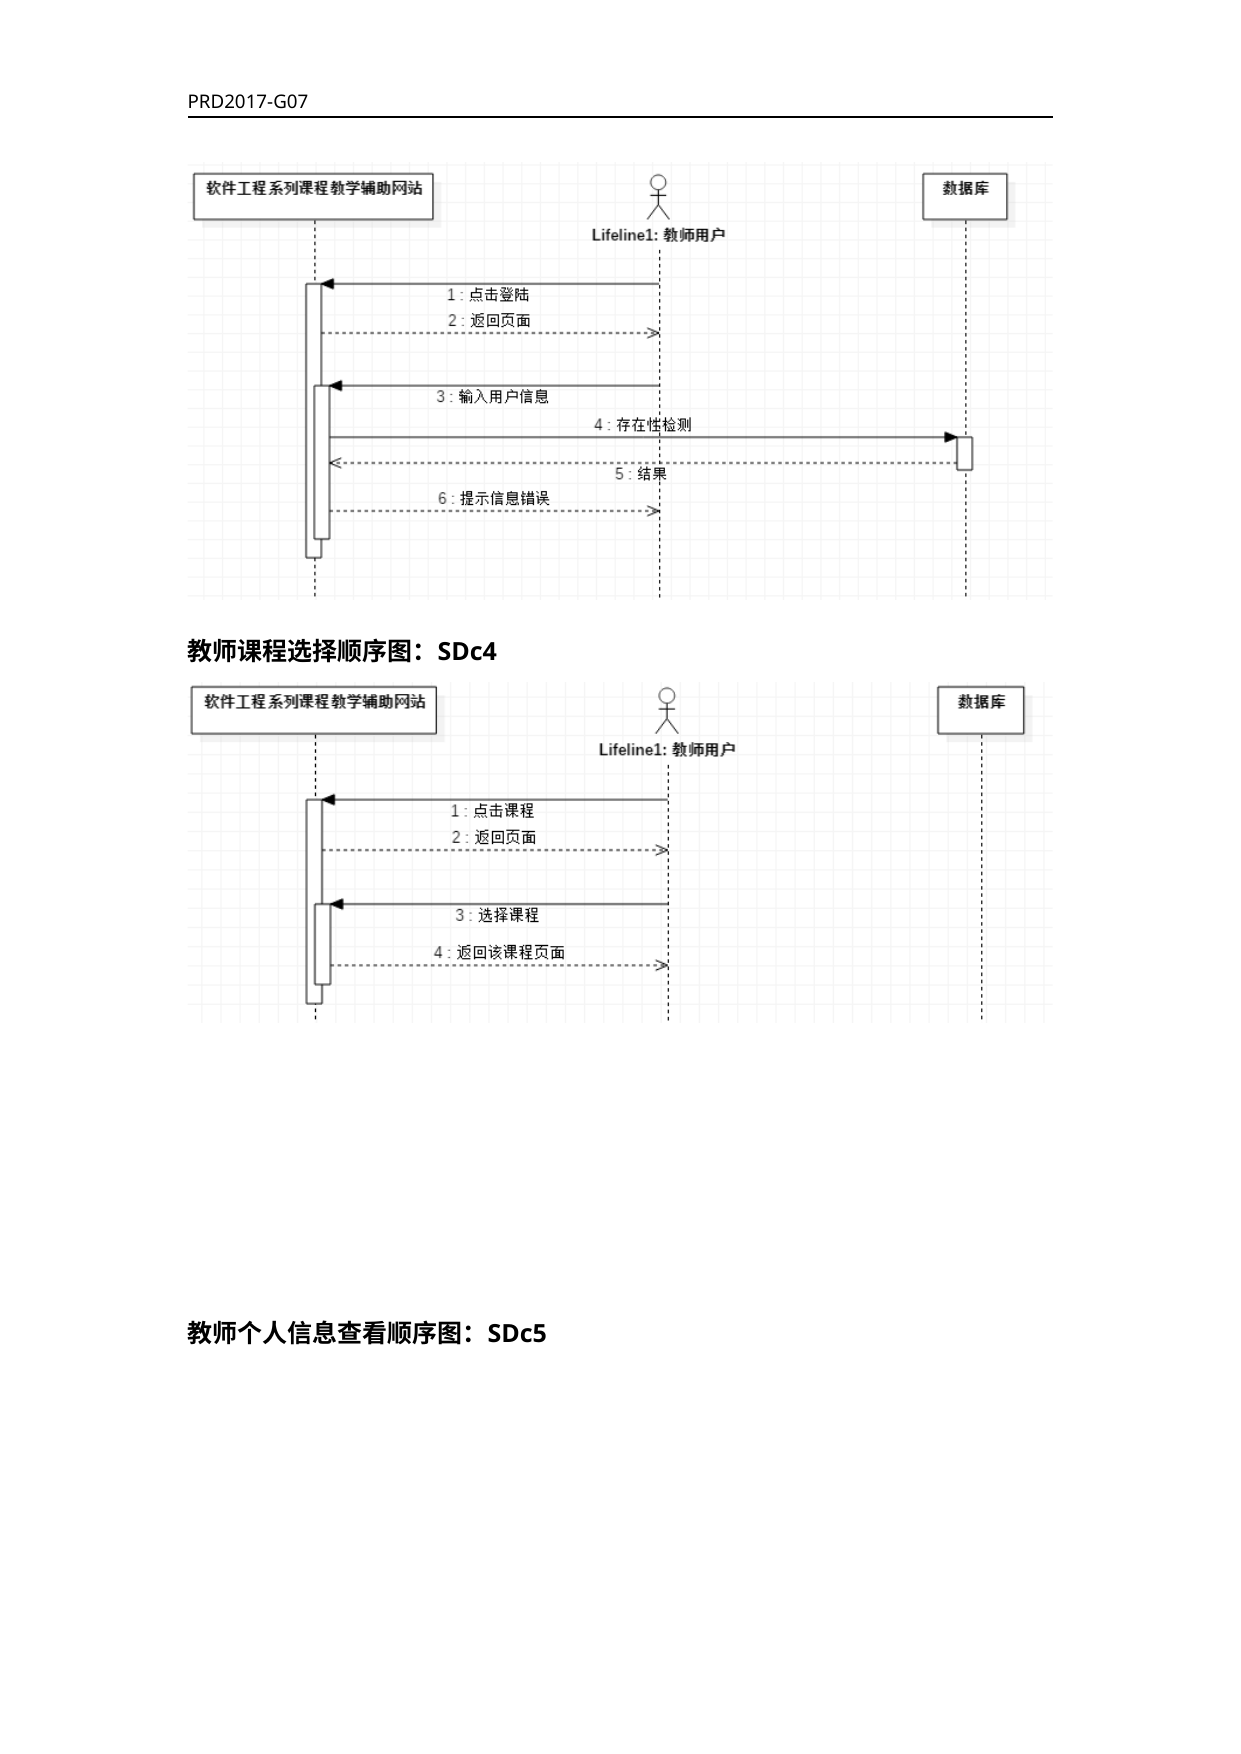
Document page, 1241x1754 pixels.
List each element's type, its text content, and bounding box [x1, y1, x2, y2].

text 教师个人信息查看顺序图：SDc5 [187, 1234, 1053, 1364]
picture [187, 682, 1053, 1023]
text 教师课程选择顺序图：SDc4 [187, 617, 1053, 682]
picture [187, 162, 1053, 600]
